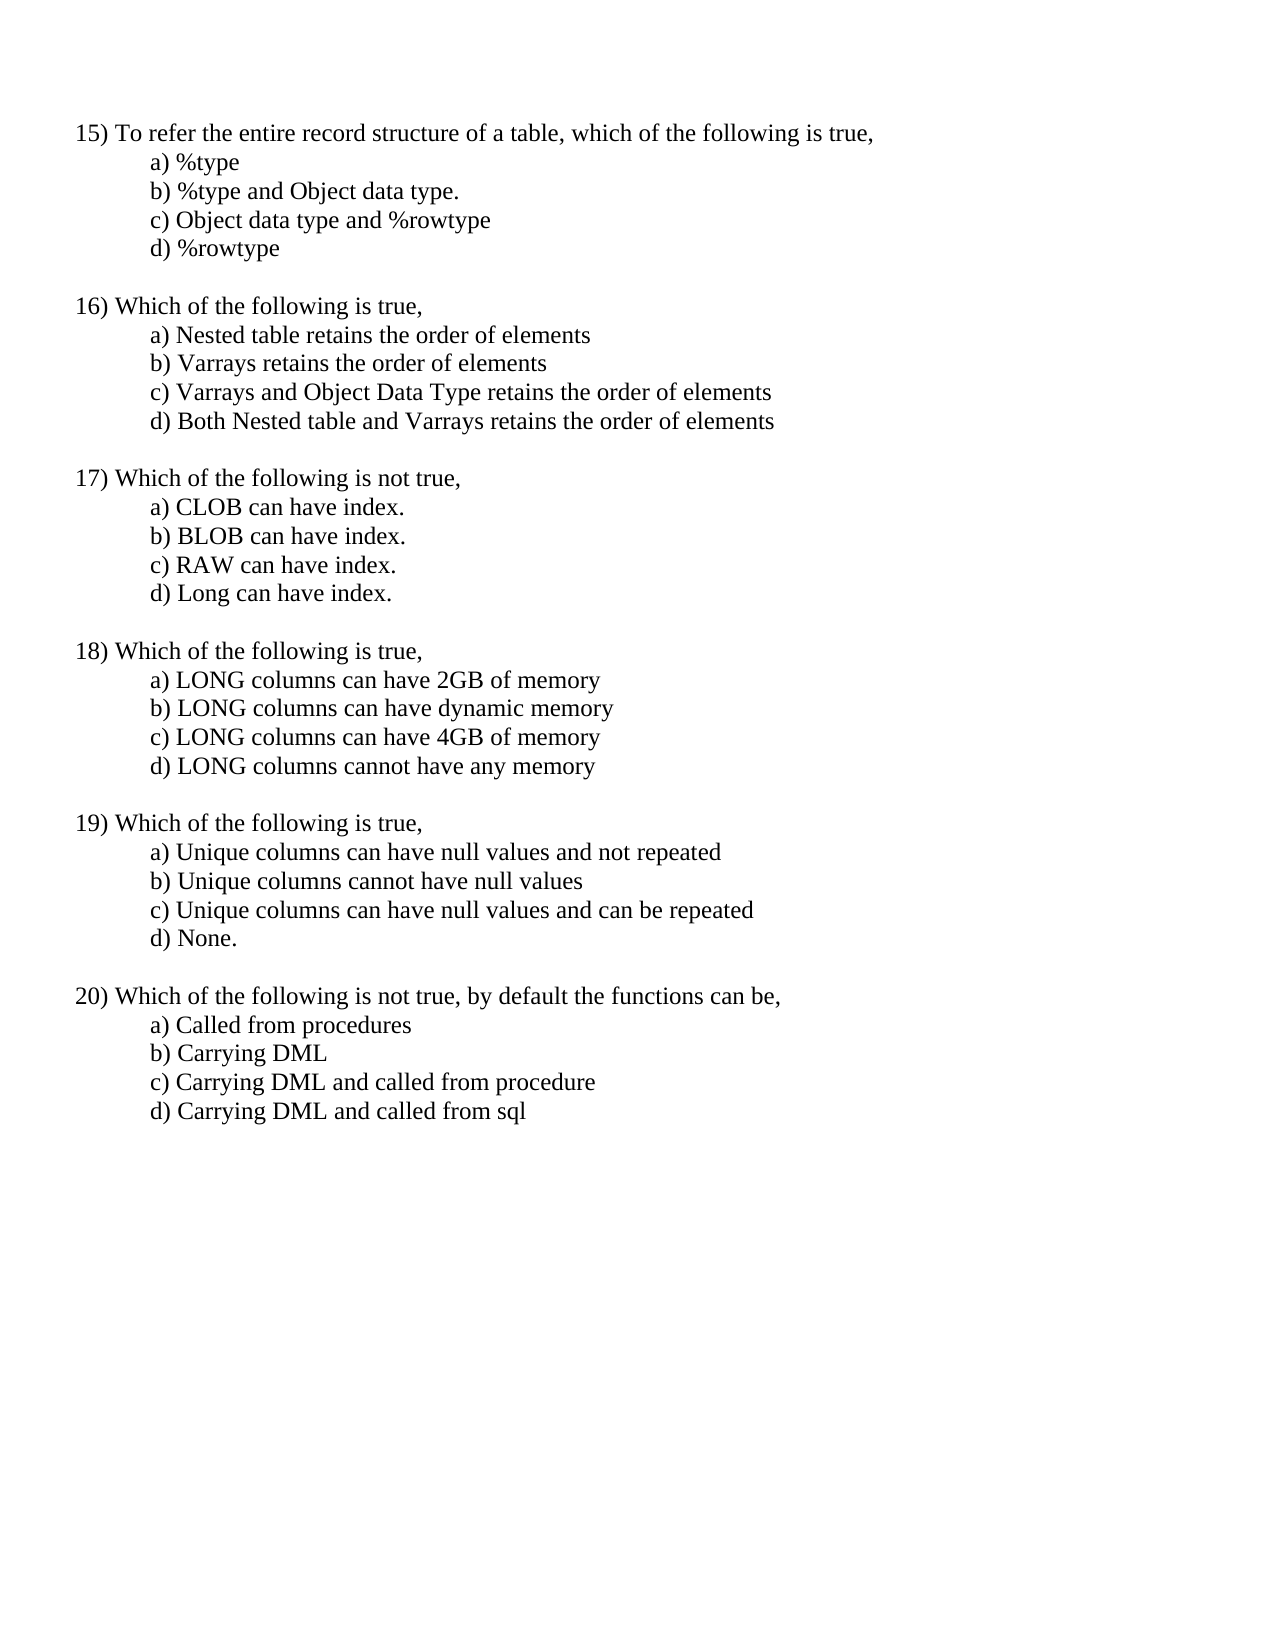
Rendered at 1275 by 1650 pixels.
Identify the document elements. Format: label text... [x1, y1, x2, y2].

text 16) Which of the following is true, [75, 291, 1235, 320]
text d) Both Nested table and Varrays retains the order of elements [150, 406, 1235, 435]
text c) Carrying DML and called from procedure [150, 1067, 1235, 1096]
text a) Called from procedures [150, 1010, 1235, 1038]
text c) Varrays and Object Data Type retains the order of elements [150, 377, 1235, 406]
text a) Nested table retains the order of elements [150, 320, 1235, 348]
text c) LONG columns can have 4GB of memory [150, 722, 1235, 751]
text d) Long can have index. [150, 578, 1235, 607]
text d) %rowtype [150, 233, 1235, 262]
text 18) Which of the following is true, [75, 636, 1235, 665]
text b) BLOB can have index. [150, 521, 1235, 550]
text 17) Which of the following is not true, [75, 463, 1235, 492]
text d) Carrying DML and called from sql [150, 1096, 1235, 1125]
text a) LONG columns can have 2GB of memory [150, 665, 1235, 693]
text b) Carrying DML [150, 1038, 1235, 1067]
text d) LONG columns cannot have any memory [150, 751, 1235, 780]
text a) Unique columns can have null values and not repeated [150, 837, 1235, 866]
text b) LONG columns can have dynamic memory [150, 693, 1235, 722]
text 19) Which of the following is true, [75, 808, 1235, 837]
text b) Unique columns cannot have null values [150, 866, 1235, 895]
text c) RAW can have index. [150, 550, 1235, 578]
text b) Varrays retains the order of elements [150, 348, 1235, 377]
text b) %type and Object data type. [150, 176, 1235, 205]
text 20) Which of the following is not true, by default the functions can be, [75, 981, 1235, 1010]
text a) CLOB can have index. [150, 492, 1235, 521]
text 15) To refer the entire record structure of a table, which of the following is true, [75, 118, 1235, 147]
text a) %type [150, 147, 1235, 176]
text c) Object data type and %rowtype [150, 205, 1235, 233]
text c) Unique columns can have null values and can be repeated [150, 895, 1235, 923]
text d) None. [150, 923, 1235, 952]
